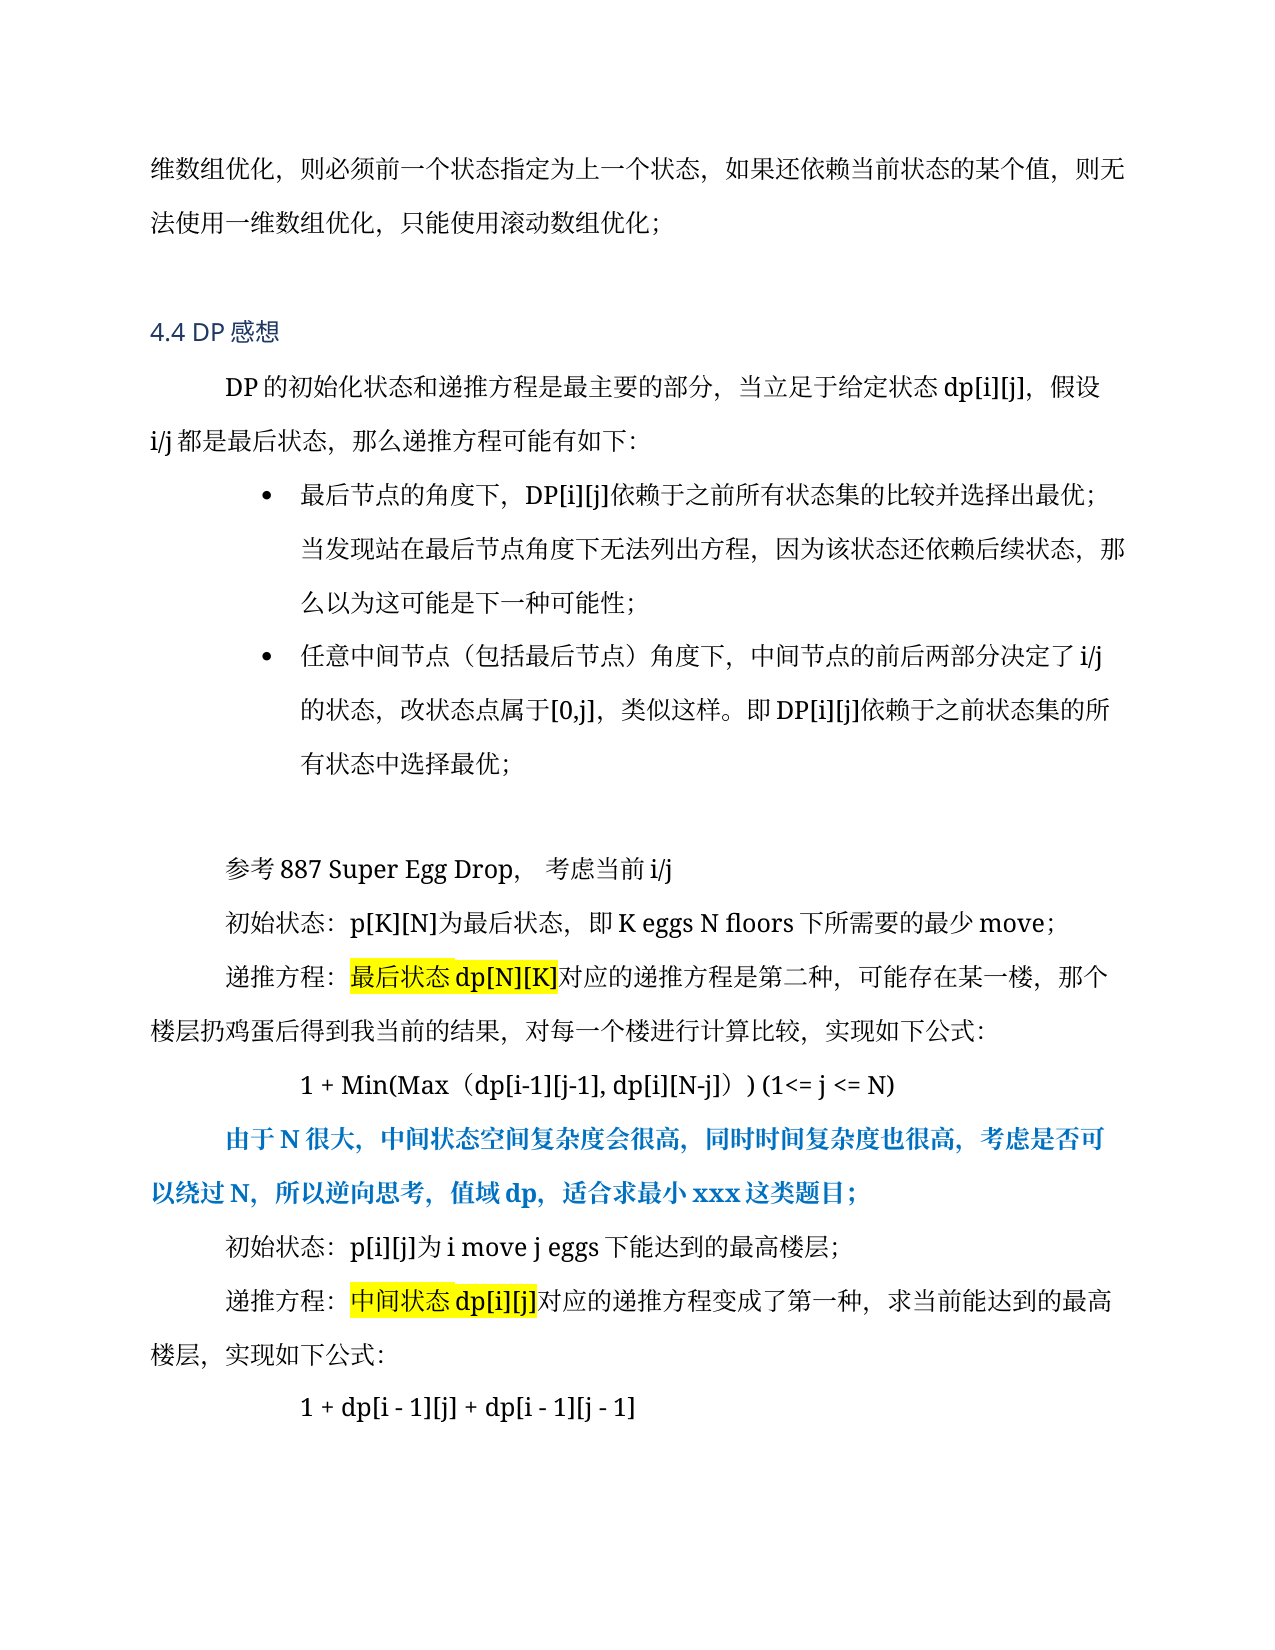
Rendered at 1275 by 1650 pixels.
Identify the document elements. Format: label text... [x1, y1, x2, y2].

text 初始状态：p[i][j]为i move j eggs下能达到的最高楼层； [150, 1228, 1125, 1264]
list 最后节点的角度下，DP[i][j]依赖于之前所有状态集的比较并选择出最优； [262, 475, 1125, 511]
text 递推方程：中间状态dp[i][j]对应的递推方程变成了第一种，求当前能达到的最高楼层，实现如下公式： [150, 1282, 1125, 1372]
list 任意中间节点（包括最后节点）角度下，中间节点的前后两部分决定了i/j的状态，改状态点属于[0,j]，类似这样。即DP[i][j]依赖于之前状态集的所有状态中选择最优； [262, 637, 1125, 781]
text 1 + dp[i - 1][j] + dp[i - 1][j - 1] [150, 1390, 1125, 1424]
text 递推方程：最后状态dp[N][K]对应的递推方程是第二种，可能存在某一楼，那个楼层扔鸡蛋后得到我当前的结果，对每一个楼进行计算比较，实现如下公式： [150, 958, 1125, 1048]
text DP的初始化状态和递推方程是最主要的部分，当立足于给定状态dp[i][j]，假设i/j都是最后状态，那么递推方程可能有如下： [150, 367, 1125, 457]
text 初始状态：p[K][N]为最后状态，即K eggs N floors下所需要的最少move； [150, 904, 1125, 940]
text 由于N很大，中间状态空间复杂度会很高，同时时间复杂度也很高，考虑是否可以绕过N，所以逆向思考，值域dp，适合求最小xxx这类题目； [150, 1120, 1125, 1210]
subtitle 4.4 DP感想 [150, 313, 1125, 349]
text 当发现站在最后节点角度下无法列出方程，因为该状态还依赖后续状态，那么以为这可能是下一种可能性； [300, 529, 1125, 619]
text 参考887 Super Egg Drop， 考虑当前i/j [150, 850, 1125, 886]
text 1 + Min(Max（dp[i-1][j-1], dp[i][N-j]）) (1<= j <= N) [225, 1066, 1125, 1102]
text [150, 150, 1125, 240]
